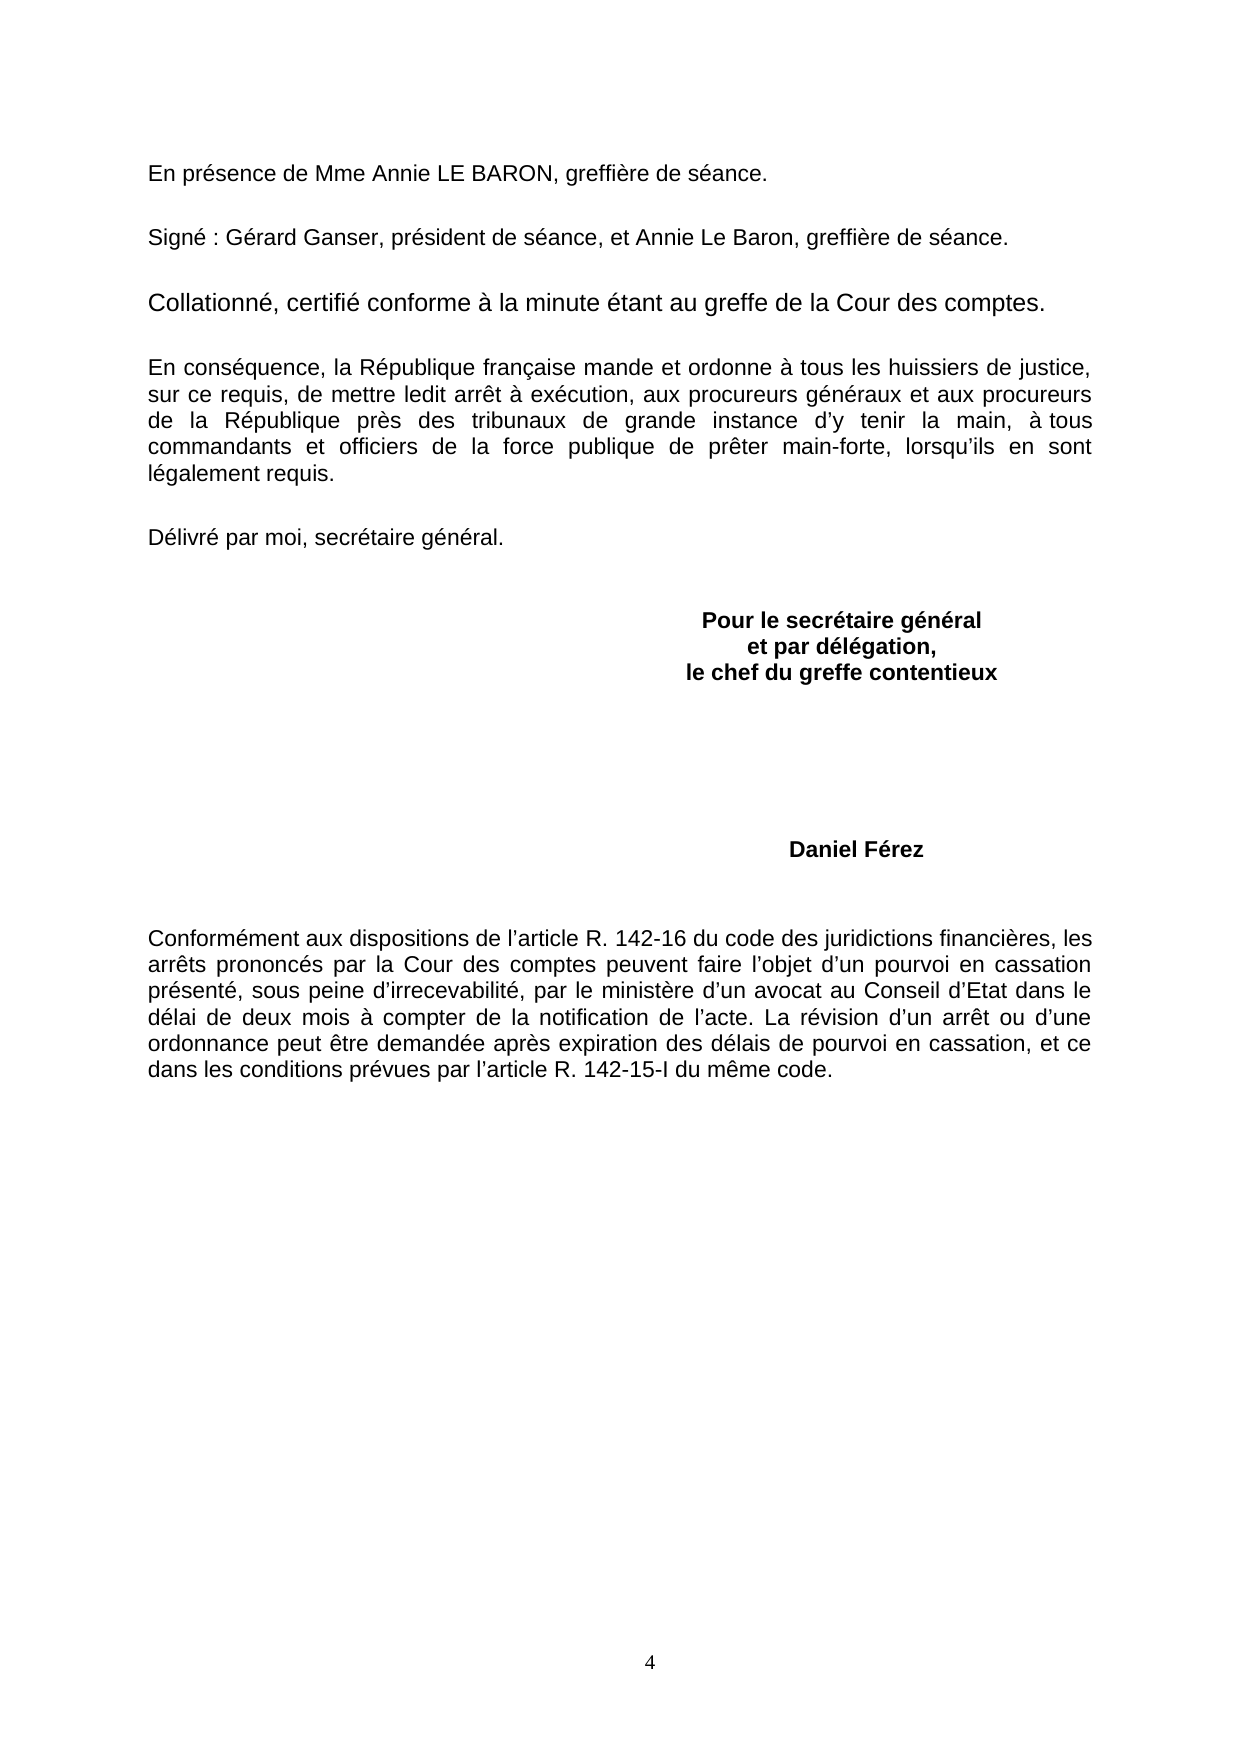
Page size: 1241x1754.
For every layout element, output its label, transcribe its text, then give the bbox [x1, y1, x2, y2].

text Signé : Gérard Ganser, président de séance, et Annie Le Baron, greffière de séance. [148, 224, 1092, 250]
text Collationné, certifié conforme à la minute étant au greffe de la Cour des comptes. [148, 288, 1092, 317]
text Pour le secrétaire général [236, 607, 1092, 633]
text Conformément aux dispositions de l’article R. 142-16 du code des juridictions financières, les arrêts prononcés par la Cour des comptes peuvent faire l’objet d’un pourvoi en cassation présenté, sous peine d’irrecevabilité, par le ministère d’un avocat au Conseil d’Etat dans le délai de deux mois à compter de la notification de l’acte. La révision d’un arrêt ou d’une ordonnance peut être demandée après expiration des délais de pourvoi en cassation, et ce dans les conditions prévues par l’article R. 142-15-I du même code. [148, 924, 1092, 1083]
text Délivré par moi, secrétaire général. [148, 523, 1092, 550]
text En conséquence, la République française mande et ordonne à tous les huissiers de justice, sur ce requis, de mettre ledit arrêt à exécution, aux procureurs généraux et aux procureurs de la République près des tribunaux de grande instance d’y tenir la main, à tous commandants et officiers de la force publique de prêter main-forte, lorsqu’ils en sont légalement requis. [148, 354, 1092, 486]
text En présence de Mme Annie LE BARON, greffière de séance. [148, 160, 1092, 187]
text Daniel Férez [236, 836, 1092, 862]
text et par délégation, [236, 633, 1092, 659]
text le chef du greffe contentieux [236, 659, 1092, 686]
